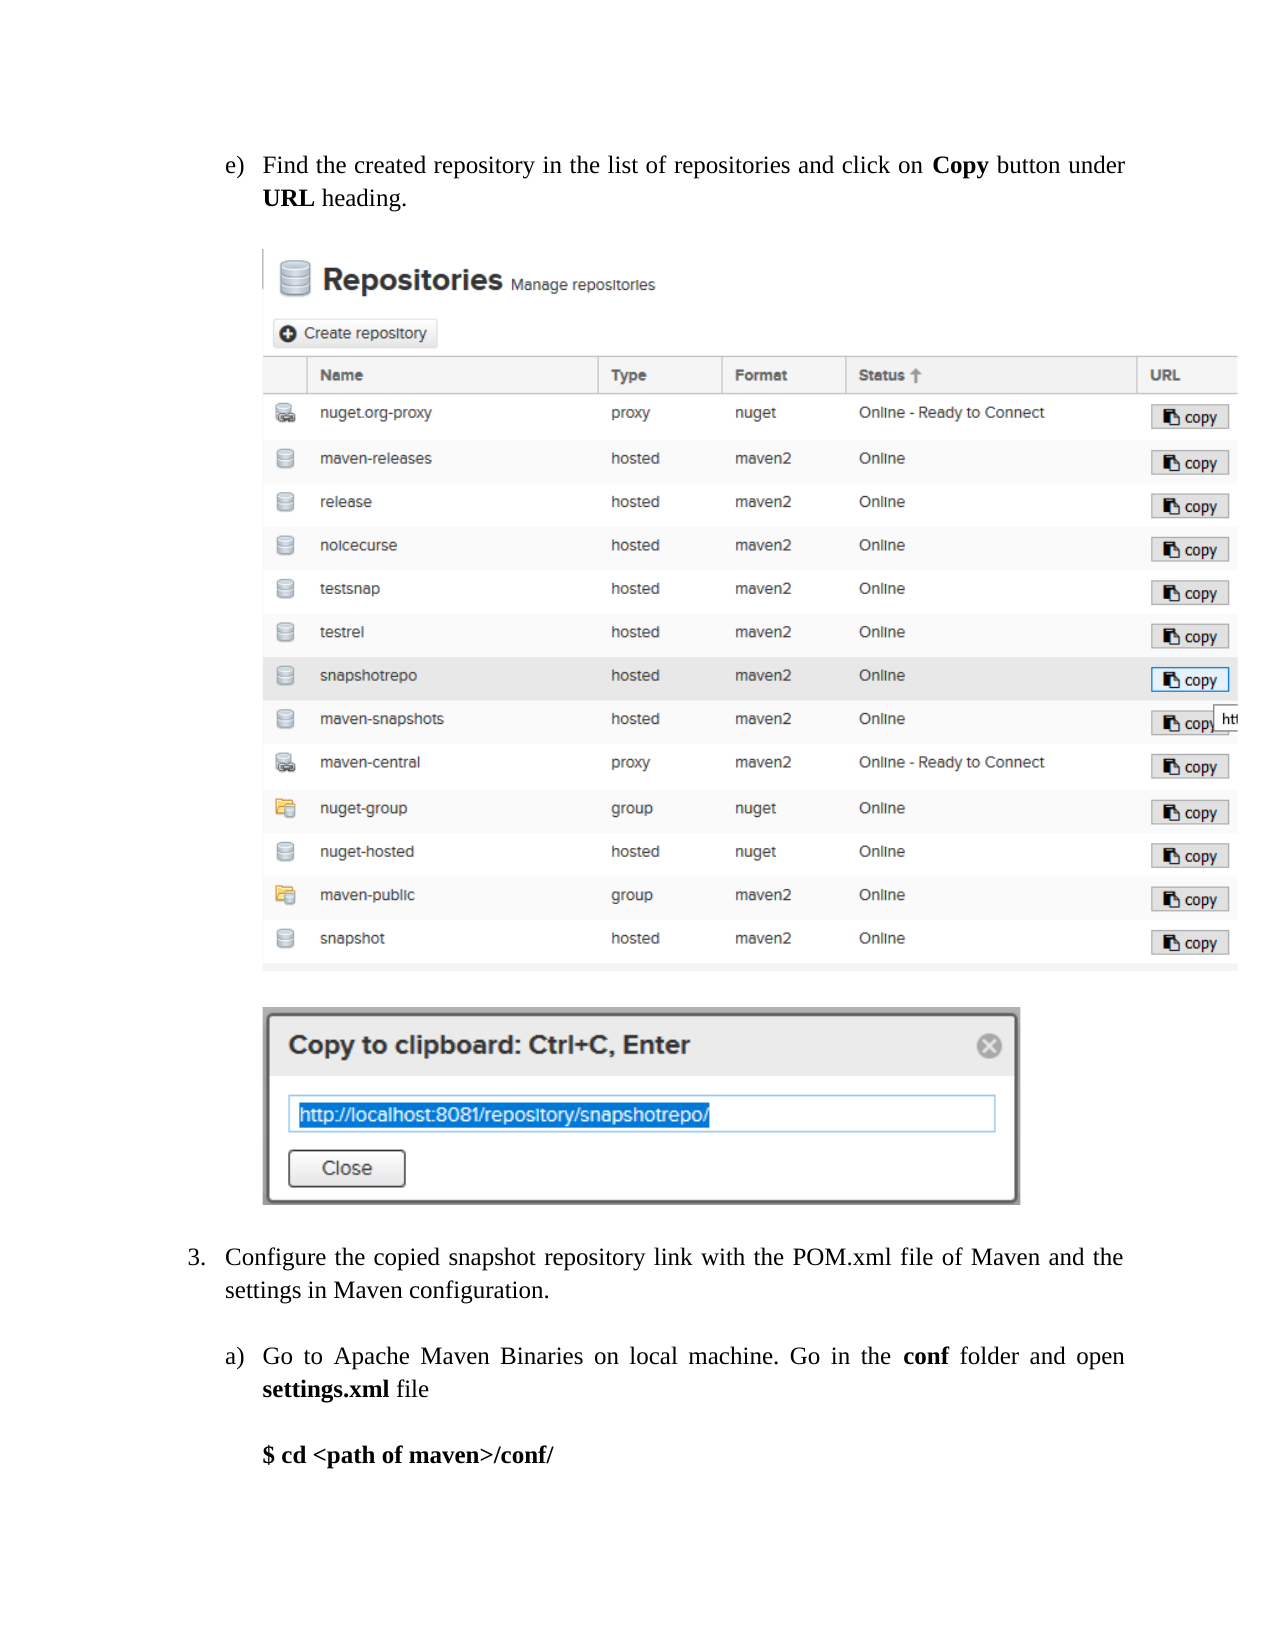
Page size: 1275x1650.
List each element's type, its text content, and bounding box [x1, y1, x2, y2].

list Go to Apache Maven Binaries on local machine. Go in the conf folder and open settings.xml file [225, 1341, 1125, 1402]
list Find the created repository in the list of repositories and click on Copy button under URL heading. [225, 150, 1125, 212]
picture [262, 249, 1238, 971]
list Configure the copied snapshot repository link with the POM.xml file of Maven and the settings in Maven configuration. [187, 1242, 1125, 1303]
list $ cd <path of maven>/conf/ [262, 1440, 1125, 1468]
picture [262, 1007, 1021, 1205]
